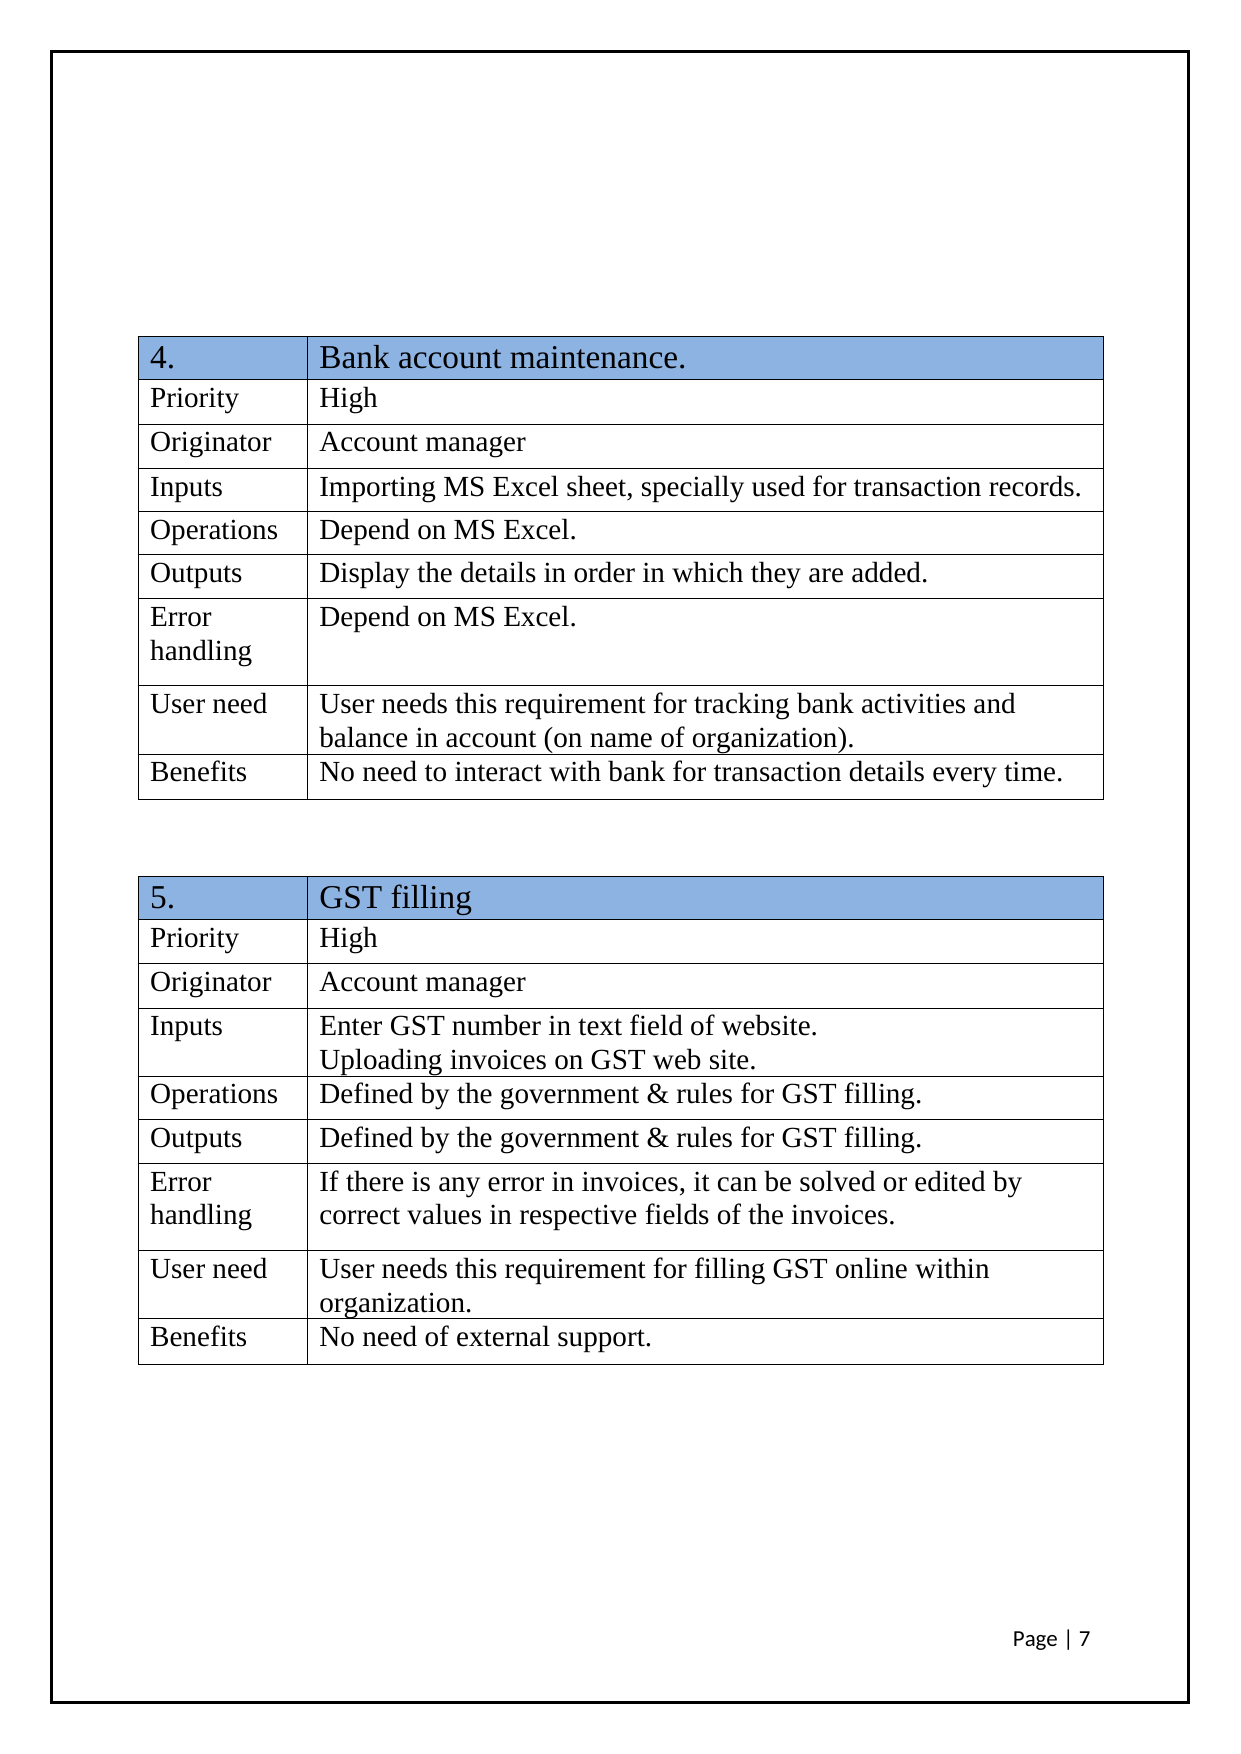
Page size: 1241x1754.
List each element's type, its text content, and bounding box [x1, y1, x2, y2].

table_cell If there is any error in invoices, it can be solved or edited by correct values in respective fields of the invoices. [308, 1164, 1103, 1250]
table_cell Importing MS Excel sheet, specially used for transaction records. [308, 469, 1103, 511]
table_cell Inputs [139, 1009, 307, 1076]
table_cell Error handling [139, 599, 307, 685]
table_cell Operations [139, 1077, 307, 1119]
table_cell Operations [139, 512, 307, 554]
table_cell Display the details in order in which they are added. [308, 555, 1103, 598]
table_cell User need [139, 686, 307, 753]
table_cell User needs this requirement for tracking bank activities and balance in account (on name of organization). [308, 686, 1103, 753]
table_cell Enter GST number in text field of website. Uploading invoices on GST web site. [308, 1009, 1103, 1076]
table_cell High [308, 380, 1103, 423]
table_cell Benefits [139, 755, 307, 799]
table_cell Account manager [308, 425, 1103, 468]
table_cell User needs this requirement for filling GST online within organization. [308, 1251, 1103, 1318]
table_header Bank account maintenance. [308, 337, 1103, 379]
table_header GST filling [308, 877, 1103, 919]
table_header 5. [139, 877, 307, 919]
table_cell No need of external support. [308, 1319, 1103, 1364]
table_cell No need to interact with bank for transaction details every time. [308, 755, 1103, 799]
table_cell Originator [139, 964, 307, 1007]
table_cell Depend on MS Excel. [308, 512, 1103, 554]
table_cell Originator [139, 425, 307, 468]
table_cell Defined by the government & rules for GST filling. [308, 1120, 1103, 1163]
table_cell Inputs [139, 469, 307, 511]
table_cell Error handling [139, 1164, 307, 1250]
table_cell Account manager [308, 964, 1103, 1007]
table_cell High [308, 920, 1103, 963]
table_cell Outputs [139, 555, 307, 598]
table_cell User need [139, 1251, 307, 1318]
table_cell Outputs [139, 1120, 307, 1163]
table_cell Depend on MS Excel. [308, 599, 1103, 685]
table_cell Benefits [139, 1319, 307, 1364]
table_cell Priority [139, 380, 307, 423]
table_cell Priority [139, 920, 307, 963]
table_cell Defined by the government & rules for GST filling. [308, 1077, 1103, 1119]
table_header 4. [139, 337, 307, 379]
